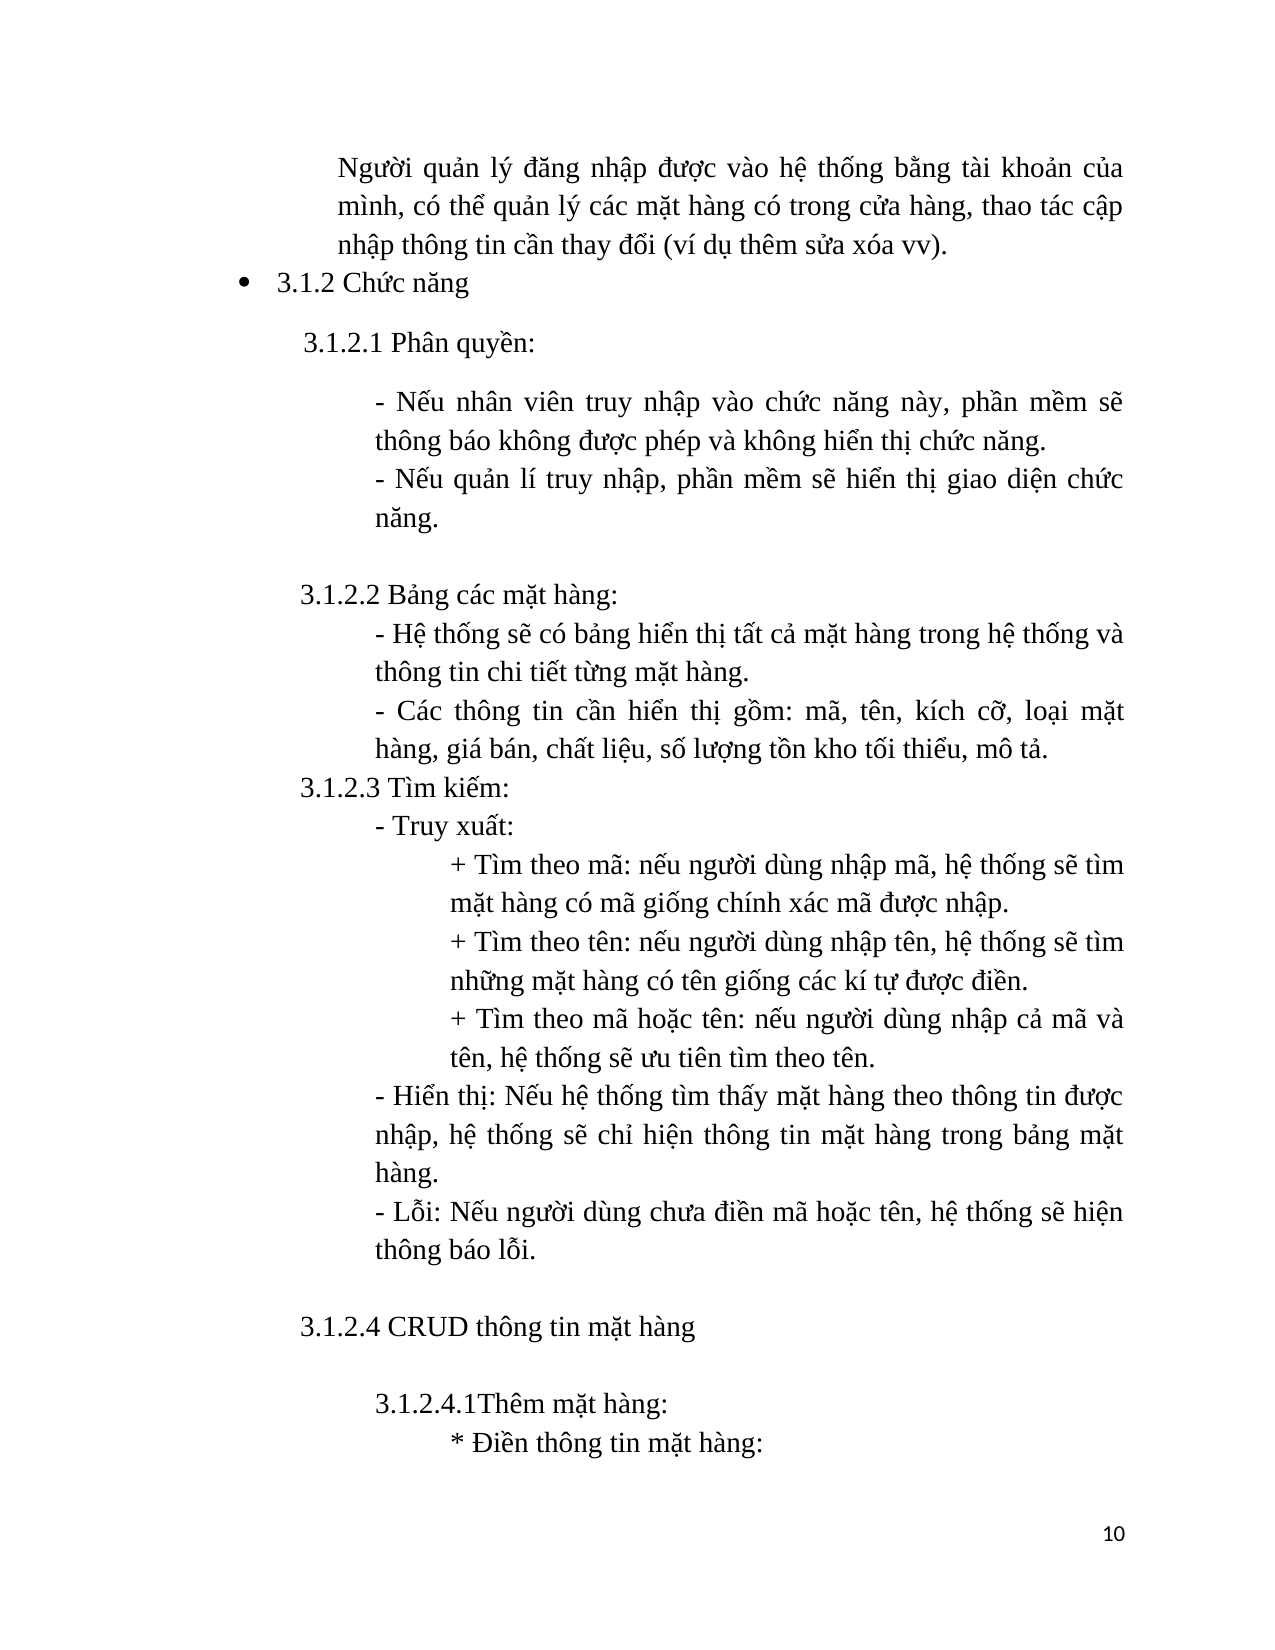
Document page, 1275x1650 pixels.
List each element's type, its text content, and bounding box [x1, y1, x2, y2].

list 3.1.2 Chức năng [239, 266, 1125, 299]
list 3.1.2.2 Bảng các mặt hàng: [300, 577, 1125, 611]
list - Hiển thị: Nếu hệ thống tìm thấy mặt hàng theo thông tin được nhập, hệ thống sẽ chỉ hiện thông tin mặt hàng trong bảng mặt hàng. [375, 1078, 1125, 1189]
text 3.1.2.1 Phân quyền: [150, 325, 1125, 359]
list - Lỗi: Nếu người dùng chưa điền mã hoặc tên, hệ thống sẽ hiện thông báo lỗi. [375, 1194, 1125, 1266]
list - Truy xuất: [375, 808, 1125, 842]
list 3.1.2.3 Tìm kiếm: [300, 770, 1125, 803]
list - Nếu nhân viên truy nhập vào chức năng này, phần mềm sẽ thông báo không được phép và không hiển thị chức năng. [375, 384, 1125, 457]
list 3.1.2.4 CRUD thông tin mặt hàng [300, 1309, 1125, 1343]
list + Tìm theo mã: nếu người dùng nhập mã, hệ thống sẽ tìm mặt hàng có mã giống chính xác mã được nhập. [450, 847, 1125, 919]
list Người quản lý đăng nhập được vào hệ thống bằng tài khoản của mình, có thể quản lý các mặt hàng có trong cửa hàng, thao tác cập nhập thông tin cần thay đổi (ví dụ thêm sửa xóa vv). [337, 150, 1125, 261]
list - Các thông tin cần hiển thị gồm: mã, tên, kích cỡ, loại mặt hàng, giá bán, chất liệu, số lượng tồn kho tối thiểu, mô tả. [375, 693, 1125, 765]
list - Nếu quản lí truy nhập, phần mềm sẽ hiển thị giao diện chức năng. [375, 462, 1125, 534]
list - Hệ thống sẽ có bảng hiển thị tất cả mặt hàng trong hệ thống và thông tin chi tiết từng mặt hàng. [375, 616, 1125, 688]
list 3.1.2.4.1Thêm mặt hàng: [375, 1387, 1125, 1420]
list + Tìm theo mã hoặc tên: nếu người dùng nhập cả mã và tên, hệ thống sẽ ưu tiên tìm theo tên. [450, 1001, 1125, 1073]
list * Điền thông tin mặt hàng: [450, 1425, 1125, 1459]
list + Tìm theo tên: nếu người dùng nhập tên, hệ thống sẽ tìm những mặt hàng có tên giống các kí tự được điền. [450, 924, 1125, 996]
